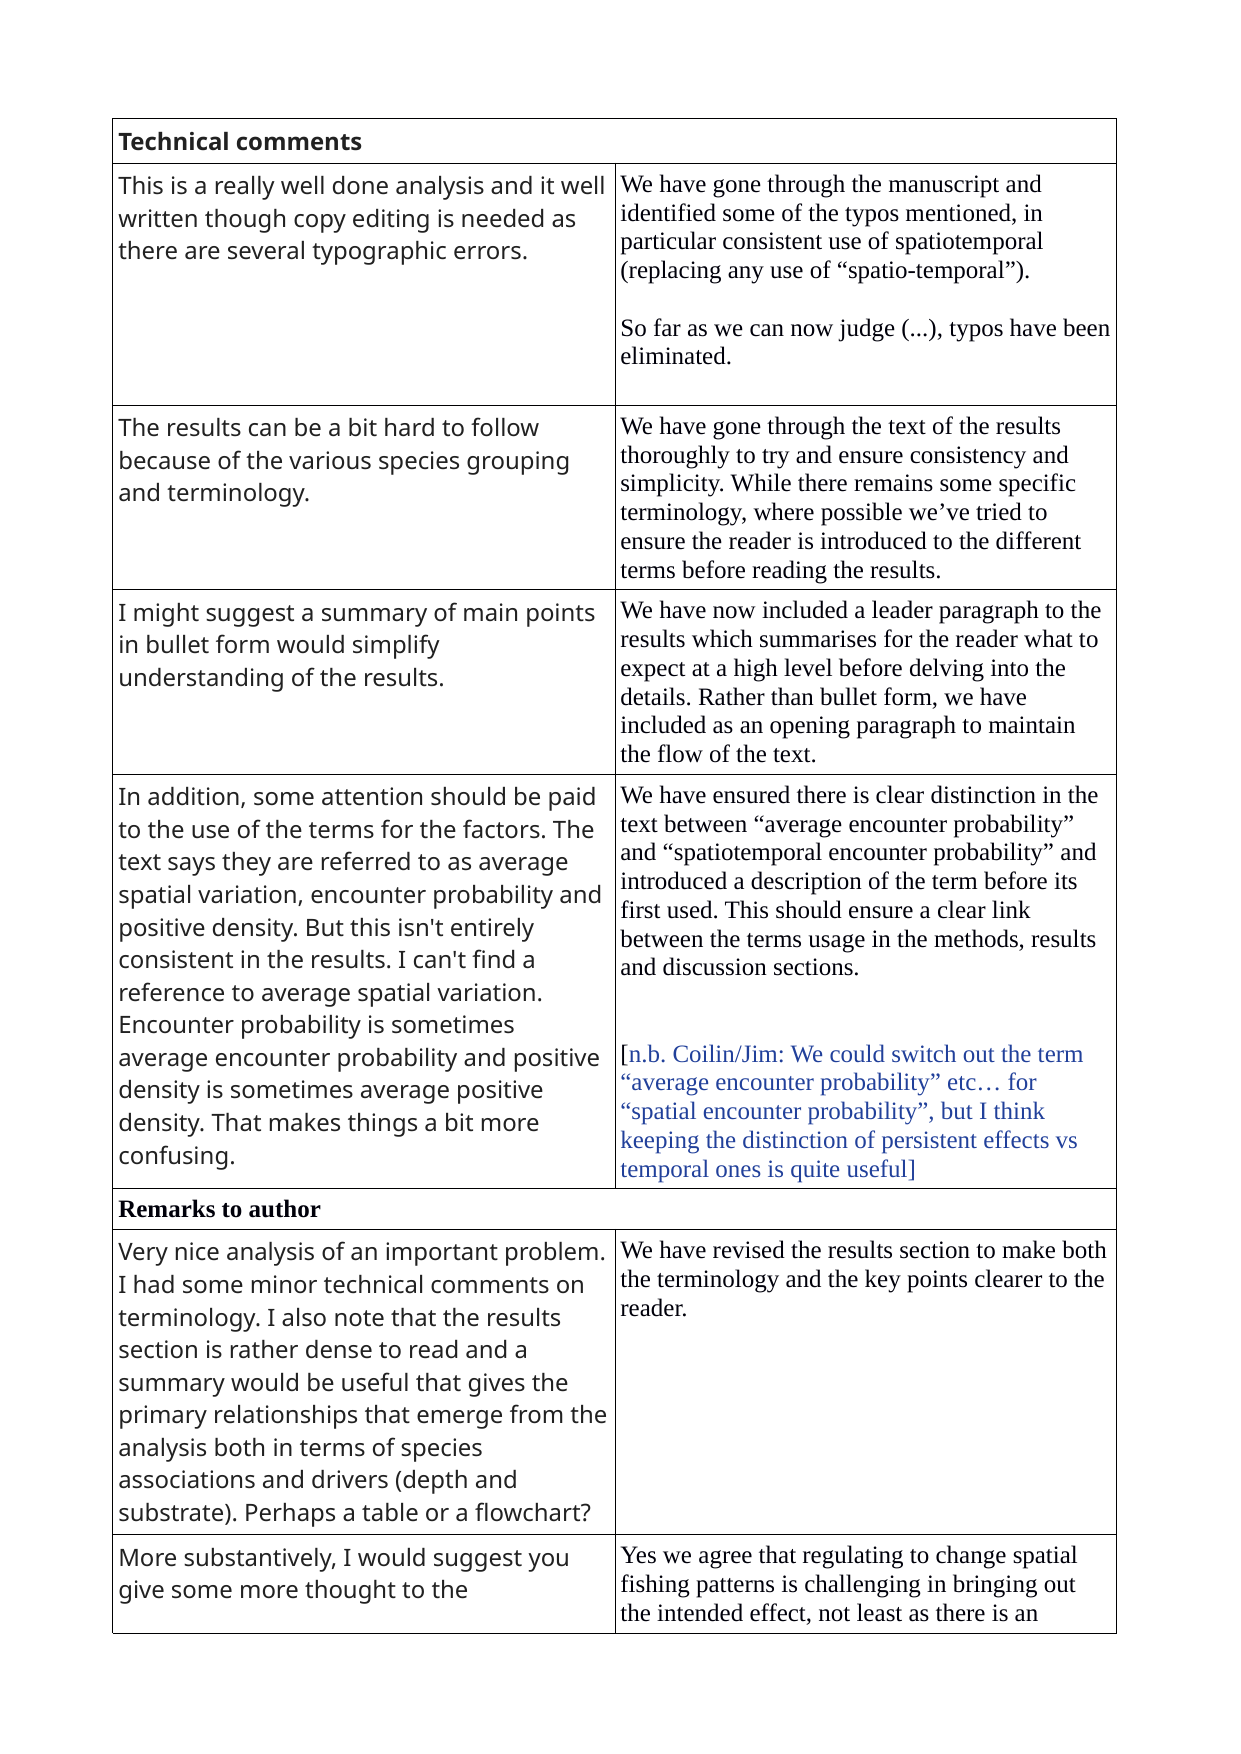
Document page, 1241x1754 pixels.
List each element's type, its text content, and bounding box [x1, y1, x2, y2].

table_cell We have gone through the manuscript and identified some of the typos mentioned, in particular consistent use of spatiotemporal (replacing any use of “spatio-temporal”). So far as we can now judge (...), typos have been eliminated. [616, 164, 1116, 405]
table_cell This is a really well done analysis and it well written though copy editing is needed as there are several typographic errors. [113, 164, 615, 405]
table_cell I might suggest a summary of main points in bullet form would simplify understanding of the results. [113, 590, 615, 774]
table_cell We have ensured there is clear distinction in the text between “average encounter probability” and “spatiotemporal encounter probability” and introduced a description of the term before its first used. This should ensure a clear link between the terms usage in the methods, results and discussion sections. [n.b. Coilin/Jim: We could switch out the term “average encounter probability” etc… for “spatial encounter probability”, but I think keeping the distinction of persistent effects vs temporal ones is quite useful] [616, 775, 1116, 1188]
table_cell We have revised the results section to make both the terminology and the key points clearer to the reader. [616, 1230, 1116, 1534]
table_cell The results can be a bit hard to follow because of the various species grouping and terminology. [113, 406, 615, 589]
table_cell Remarks to author [113, 1189, 1116, 1229]
table_cell Very nice analysis of an important problem. I had some minor technical comments on terminology. I also note that the results section is rather dense to read and a summary would be useful that gives the primary relationships that emerge from the analysis both in terms of species associations and drivers (depth and substrate). Perhaps a table or a flowchart? [113, 1230, 615, 1534]
table_cell We have now included a leader paragraph to the results which summarises for the reader what to expect at a high level before delving into the details. Rather than bullet form, we have included as an opening paragraph to maintain the flow of the text. [616, 590, 1116, 774]
table_cell In addition, some attention should be paid to the use of the terms for the factors. The text says they are referred to as average spatial variation, encounter probability and positive density. But this isn't entirely consistent in the results. I can't find a reference to average spatial variation. Encounter probability is sometimes average encounter probability and positive density is sometimes average positive density. That makes things a bit more confusing. [113, 775, 615, 1188]
table_cell We have gone through the text of the results thoroughly to try and ensure consistency and simplicity. While there remains some specific terminology, where possible we’ve tried to ensure the reader is introduced to the different terms before reading the results. [616, 406, 1116, 589]
table_header Technical comments [113, 119, 1116, 163]
